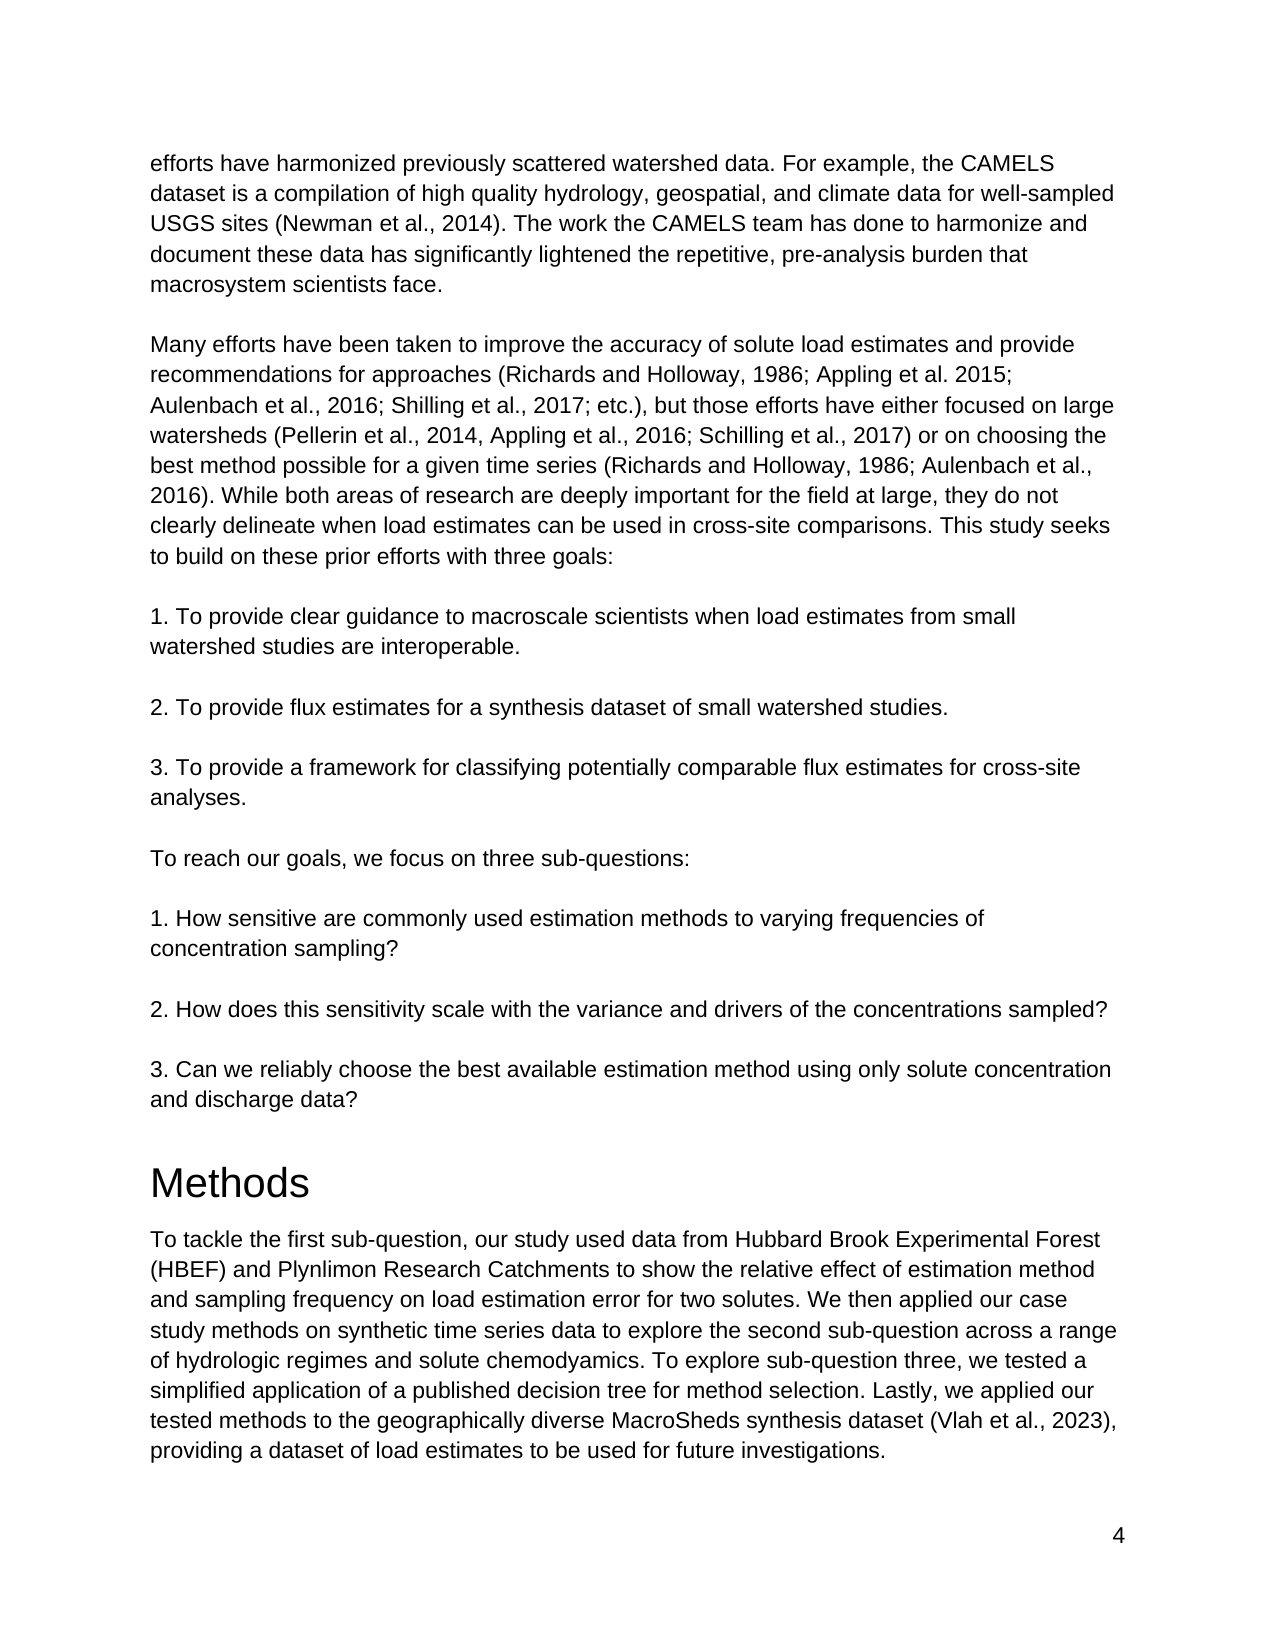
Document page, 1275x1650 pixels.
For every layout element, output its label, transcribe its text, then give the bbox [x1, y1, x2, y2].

text 3. Can we reliably choose the best available estimation method using only solute concentration and discharge data? [150, 1056, 1125, 1113]
text 1. How sensitive are commonly used estimation methods to varying frequencies of concentration sampling? [150, 905, 1125, 962]
text 3. To provide a framework for classifying potentially comparable flux estimates for cross-site analyses. [150, 754, 1125, 811]
text 2. How does this sensitivity scale with the variance and drivers of the concentrations sampled? [150, 996, 1125, 1022]
text To tackle the first sub-question, our study use data from Hubbard Brook Experimental Forest (HBEF) and Plynlimon Research Catchments to show the relative effect of estimation method and sampling frequency on load estimation error for two solutes. We then appl our case study methods on synthetic time series data to explore the second sub-question across a range of hydrologic regimes and solute chemodyamics. To explore sub-question three, we test a simplified application of a published decision tree for method selection. Lastly, we appl our tested methods to the geographically diverse Macroheds synthesis dataset (Vlah et al., 2023), providing a dataset to be used for future investigations. [150, 1226, 1125, 1464]
text To reach our goals, we focus on three sub-questions: [150, 845, 1125, 871]
text 2. To provide flux estimates for a synthesis dataset of small watershed studies. [150, 694, 1125, 720]
subtitle Methods [150, 1158, 1125, 1206]
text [150, 150, 1125, 297]
text 1. To provide clear guidance to macroscale scientists when load estimates from small watershed studies are interoperable. [150, 603, 1125, 660]
text Many efforts have been taken to improve the accuracy of solute load estimates and provide recommendations for approaches (Richards and Holloway, 1986; Appling et al. 2015; Aulenbach et al., 2016; Shilling et al., 2017; etc.), but those efforts have either focused on large watersheds (Pellerin et al., 2014, Appling et al., 2016; Schilling et al., 2017) or on choosing the best method possible for a given time series (Richards and Holloway, 1986; Aulenbach et al., 2016). While both areas of research are deeply important for the field at large, they do not clearly delineate when load estimates can be used in cross-site comparisons. This study seeks to build on these prior efforts with three goals: [150, 331, 1125, 569]
